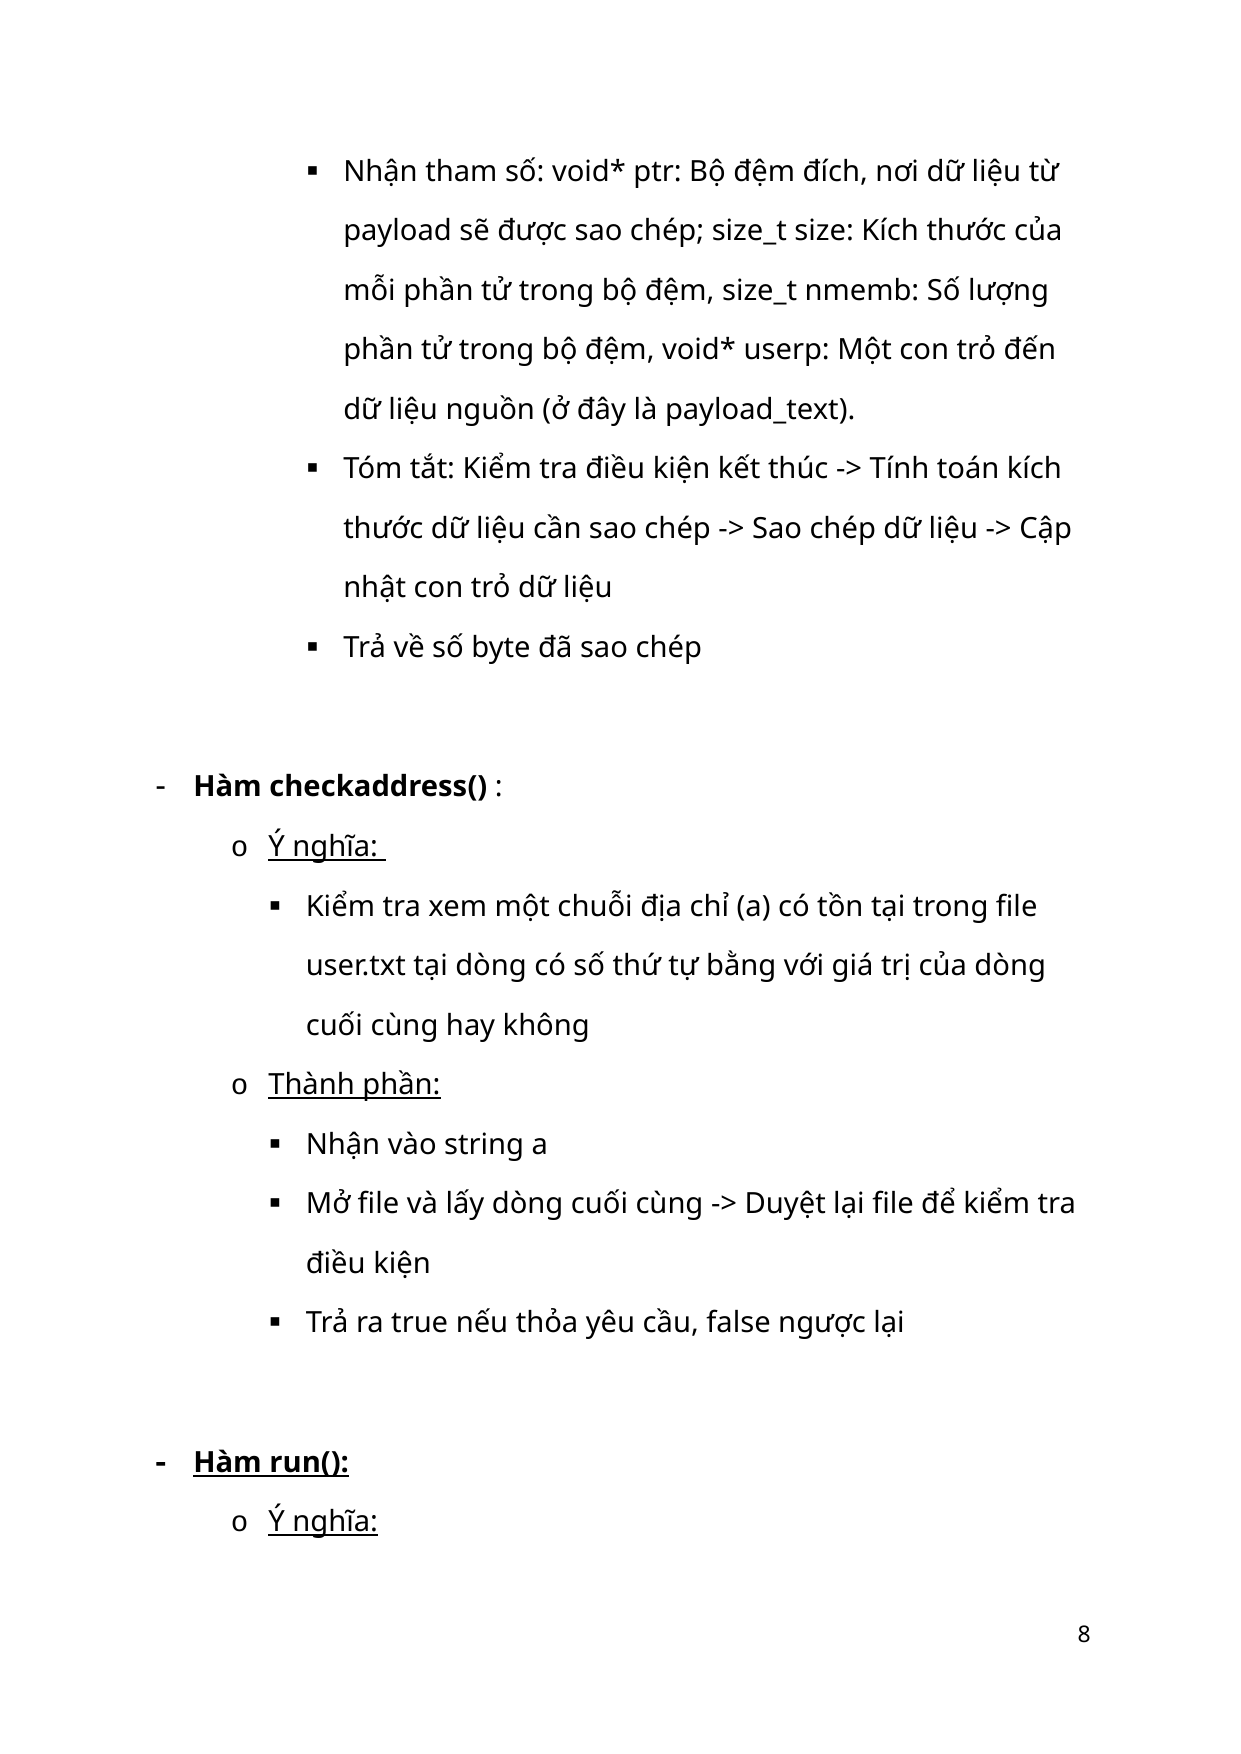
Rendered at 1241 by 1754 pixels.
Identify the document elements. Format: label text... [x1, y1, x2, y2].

list Thành phần: [231, 1063, 1090, 1103]
list Hàm run(): [156, 1441, 1090, 1481]
list Nhận vào string a [268, 1123, 1090, 1163]
list Kiểm tra xem một chuỗi địa chỉ (a) có tồn tại trong file user.txt tại dòng có số thứ tự bằng với giá trị của dòng cuối cùng hay không [268, 885, 1090, 1043]
list Tóm tắt: Kiểm tra điều kiện kết thúc -> Tính toán kích thước dữ liệu cần sao chép -> Sao chép dữ liệu -> Cập nhật con trỏ dữ liệu [306, 447, 1090, 606]
list Trả về số byte đã sao chép [306, 626, 1090, 666]
list Hàm checkaddress() : [156, 766, 1090, 805]
list Ý nghĩa: [231, 825, 1090, 865]
list Trả ra true nếu thỏa yêu cầu, false ngược lại [268, 1301, 1090, 1341]
list Mở file và lấy dòng cuối cùng -> Duyệt lại file để kiểm tra điều kiện [268, 1182, 1090, 1282]
list Ý nghĩa: [231, 1501, 1090, 1541]
list Nhận tham số: void* ptr: Bộ đệm đích, nơi dữ liệu từ payload sẽ được sao chép; size_t size: Kích thước của mỗi phần tử trong bộ đệm, size_t nmemb: Số lượng phần tử trong bộ đệm, void* userp: Một con trỏ đến dữ liệu nguồn (ở đây là payload_text). [306, 150, 1090, 428]
